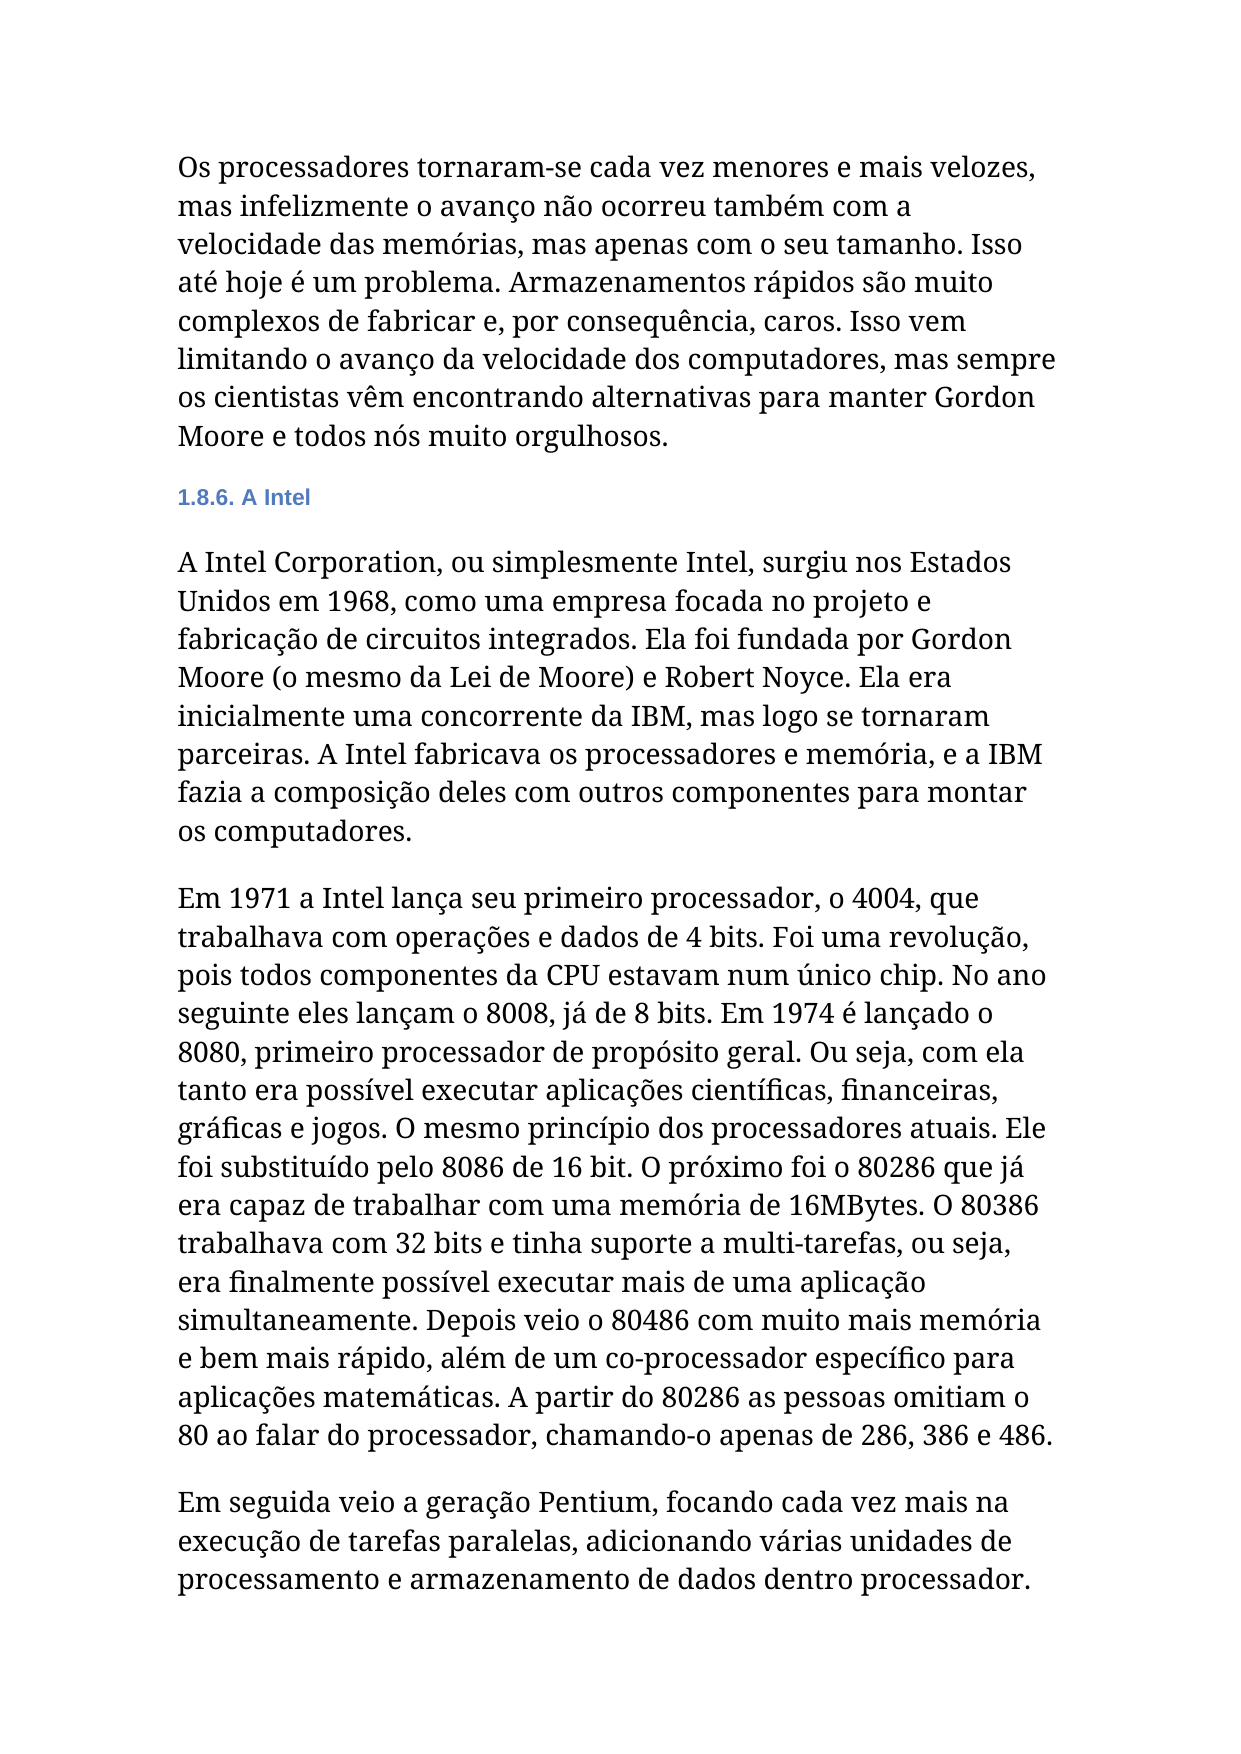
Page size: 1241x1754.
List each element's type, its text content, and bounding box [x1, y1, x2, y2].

text Em 1971 a Intel lança seu primeiro processador, o 4004, que trabalhava com operações e dados de 4 bits. Foi uma revolução, pois todos componentes da CPU estavam num único chip. No ano seguinte eles lançam o 8008, já de 8 bits. Em 1974 é lançado o 8080, primeiro processador de propósito geral. Ou seja, com ela tanto era possível executar aplicações científicas, financeiras, gráficas e jogos. O mesmo princípio dos processadores atuais. Ele foi substituído pelo 8086 de 16 bit. O próximo foi o 80286 que já era capaz de trabalhar com uma memória de 16MBytes. O 80386 trabalhava com 32 bits e tinha suporte a multi-tarefas, ou seja, era finalmente possível executar mais de uma aplicação simultaneamente. Depois veio o 80486 com muito mais memória e bem mais rápido, além de um co-processador específico para aplicações matemáticas. A partir do 80286 as pessoas omitiam o 80 ao falar do processador, chamando-o apenas de 286, 386 e 486. [177, 879, 1063, 1454]
text A Intel Corporation, ou simplesmente Intel, surgiu nos Estados Unidos em 1968, como uma empresa focada no projeto e fabricação de circuitos integrados. Ela foi fundada por Gordon Moore (o mesmo da Lei de Moore) e Robert Noyce. Ela era inicialmente uma concorrente da IBM, mas logo se tornaram parceiras. A Intel fabricava os processadores e memória, e a IBM fazia a composição deles com outros componentes para montar os computadores. [177, 543, 1063, 849]
text Os processadores tornaram-se cada vez menores e mais velozes, mas infelizmente o avanço não ocorreu também com a velocidade das memórias, mas apenas com o seu tamanho. Isso até hoje é um problema. Armazenamentos rápidos são muito complexos de fabricar e, por consequência, caros. Isso vem limitando o avanço da velocidade dos computadores, mas sempre os cientistas vêm encontrando alternativas para manter Gordon Moore e todos nós muito orgulhosos. [177, 148, 1063, 454]
subtitle 1.8.6. A Intel [177, 483, 1063, 510]
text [177, 1483, 1063, 1598]
